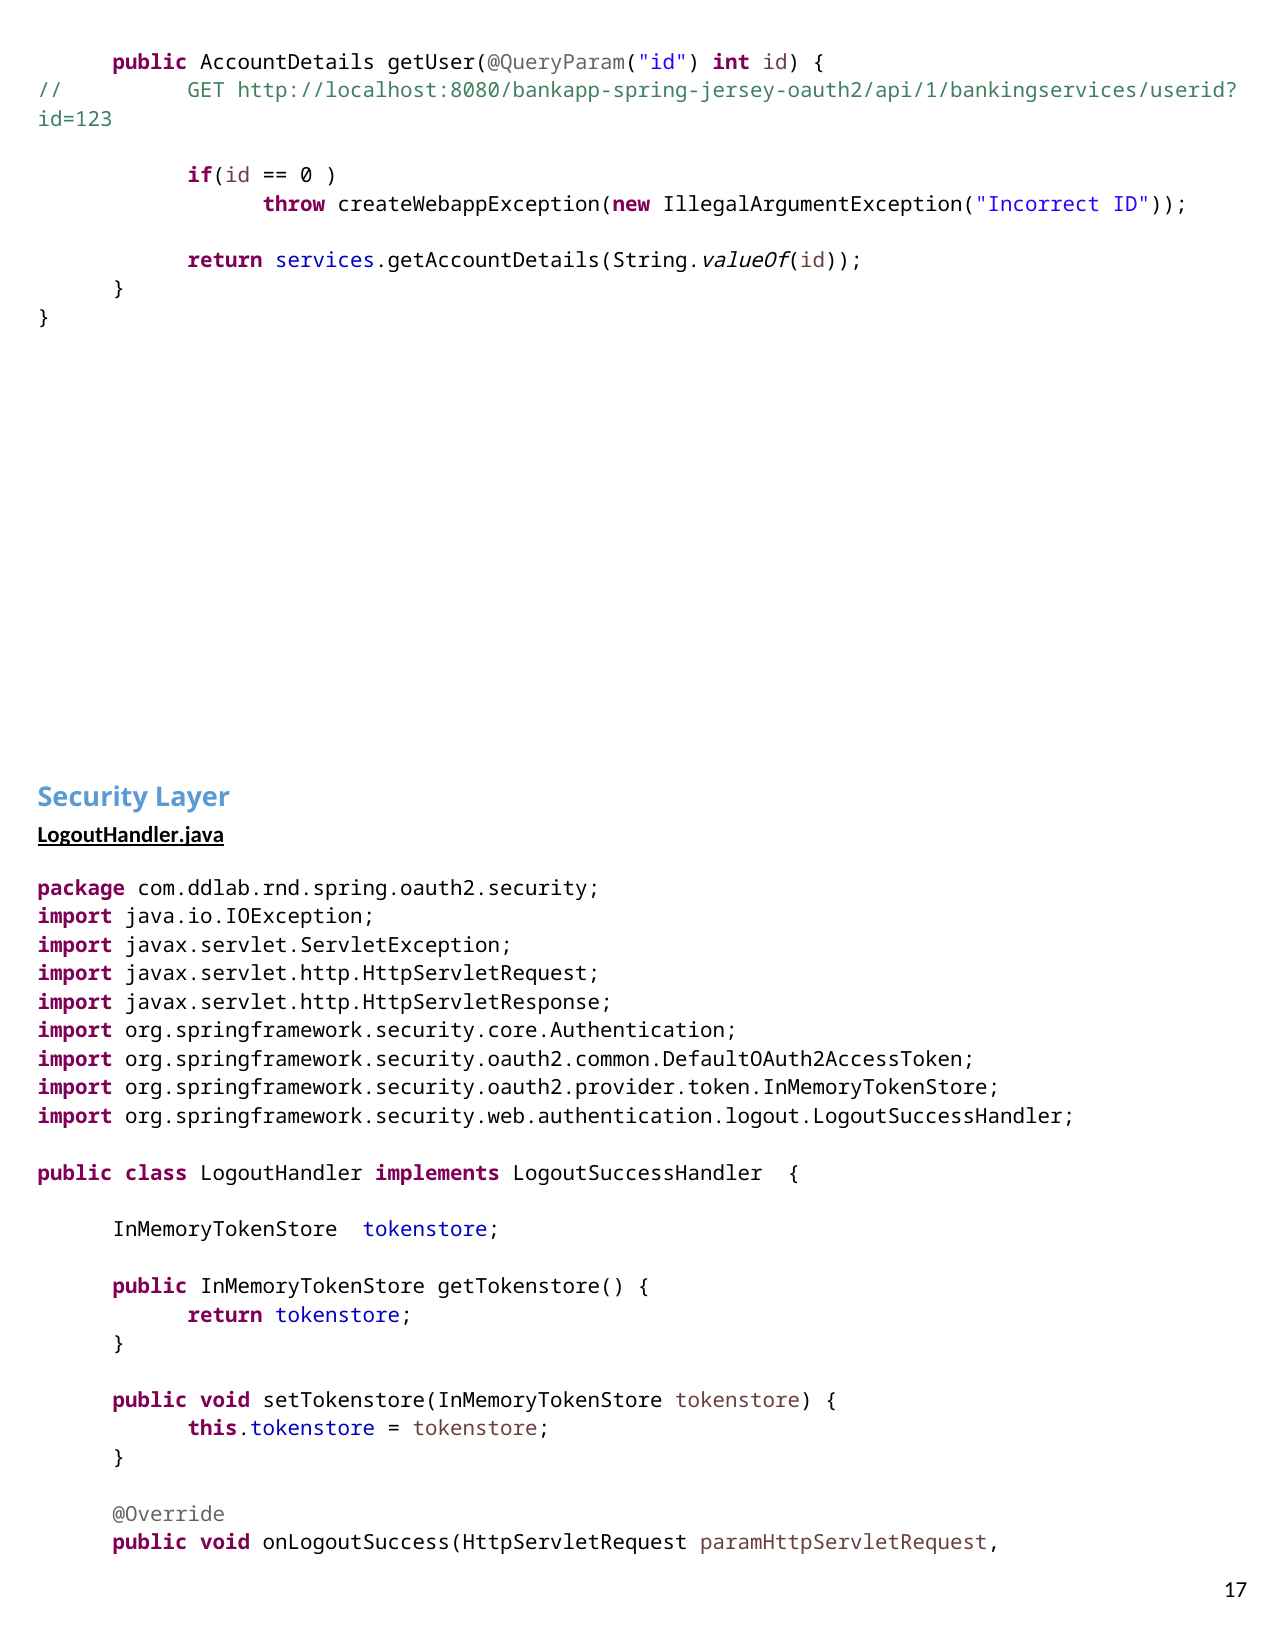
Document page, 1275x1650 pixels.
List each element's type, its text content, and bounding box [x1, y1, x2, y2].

text public InMemoryTokenStore getTokenstore() { [37, 1271, 1247, 1300]
text LogoutHandler.java [37, 820, 1247, 848]
subtitle Security Layer [37, 778, 1247, 815]
text import org.springframework.security.oauth2.provider.token.InMemoryTokenStore; [37, 1072, 1247, 1101]
text public void onLogoutSuccess(HttpServletRequest paramHttpServletRequest, [37, 1527, 1247, 1556]
text import org.springframework.security.web.authentication.logout.LogoutSuccessHandler; [37, 1101, 1247, 1129]
text } [37, 1328, 1247, 1357]
text public AccountDetails getUser(@QueryParam("id") int id) { [37, 47, 1247, 75]
text import java.io.IOException; [37, 902, 1247, 930]
text import org.springframework.security.core.Authentication; [37, 1015, 1247, 1044]
text @Override [37, 1499, 1247, 1527]
text package com.ddlab.rnd.spring.oauth2.security; [37, 873, 1247, 902]
text import javax.servlet.http.HttpServletResponse; [37, 987, 1247, 1015]
text } [37, 273, 1247, 302]
text import javax.servlet.ServletException; [37, 930, 1247, 958]
text public class LogoutHandler implements LogoutSuccessHandler { [37, 1158, 1247, 1186]
text public void setTokenstore(InMemoryTokenStore tokenstore) { [37, 1385, 1247, 1413]
text throw createWebappException(new IllegalArgumentException("Incorrect ID")); [37, 189, 1247, 217]
text InMemoryTokenStore tokenstore; [37, 1214, 1247, 1243]
text return tokenstore; [37, 1300, 1247, 1328]
text } [37, 1442, 1247, 1470]
text this.tokenstore = tokenstore; [37, 1413, 1247, 1442]
text if(id == 0 ) [37, 160, 1247, 189]
text // GET http://localhost:8080/bankapp-spring-jersey-oauth2/api/1/bankingservices/userid?id=123 [37, 75, 1247, 132]
text } [37, 302, 1247, 330]
text import javax.servlet.http.HttpServletRequest; [37, 958, 1247, 987]
text return services.getAccountDetails(String.valueOf(id)); [37, 245, 1247, 273]
text import org.springframework.security.oauth2.common.DefaultOAuth2AccessToken; [37, 1044, 1247, 1072]
